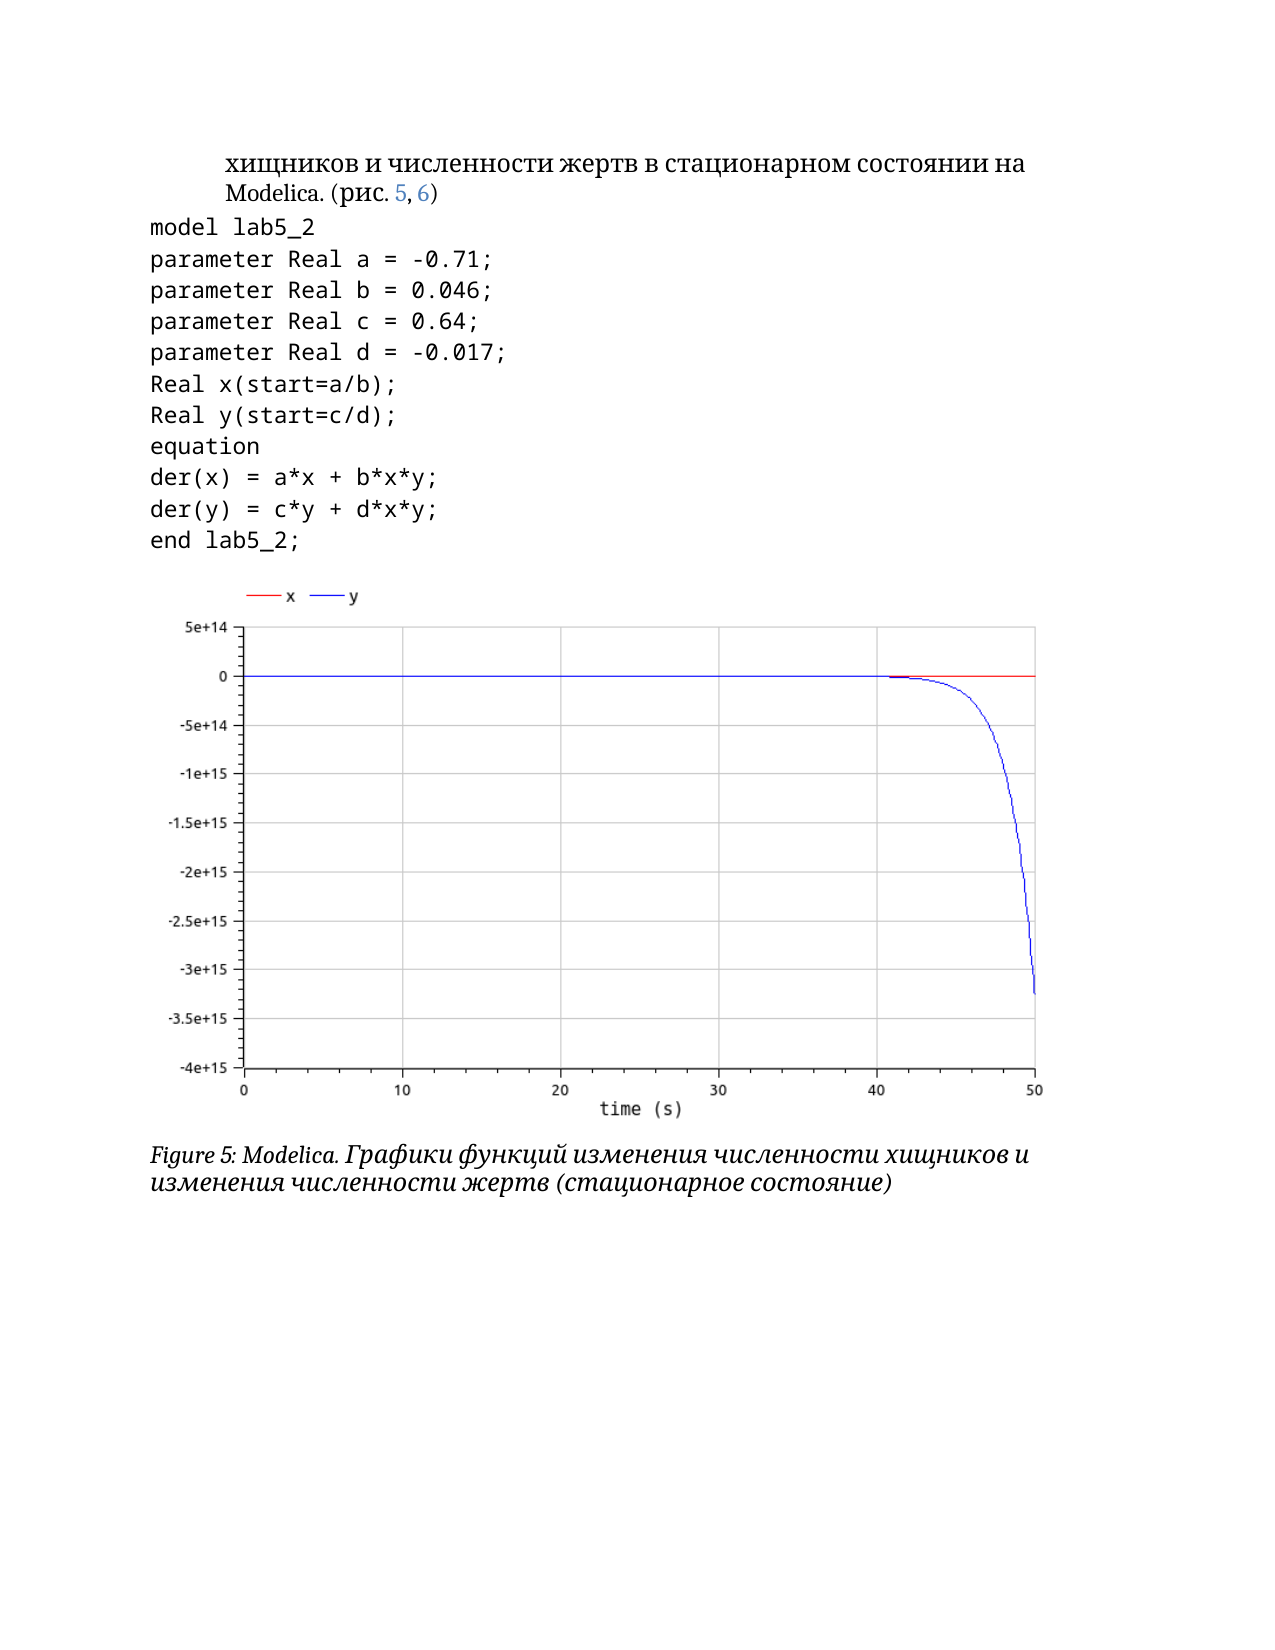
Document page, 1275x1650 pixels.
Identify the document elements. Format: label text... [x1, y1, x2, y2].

text model lab5_2 parameter Real a = -0.71; parameter Real b = 0.046; parameter Real c = 0.64; parameter Real d = -0.017; Real x(start=a/b); Real y(start=c/d); equation der(x) = a*x + b*x*y; der(y) = c*y + d*x*y; end lab5_2; [150, 211, 1125, 555]
picture [168, 575, 1044, 1120]
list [175, 150, 1125, 207]
text Figure 5: Modelica. Графики функций изменения численности хищников и изменения численности жертв (стационарное состояние) [150, 1141, 1125, 1198]
